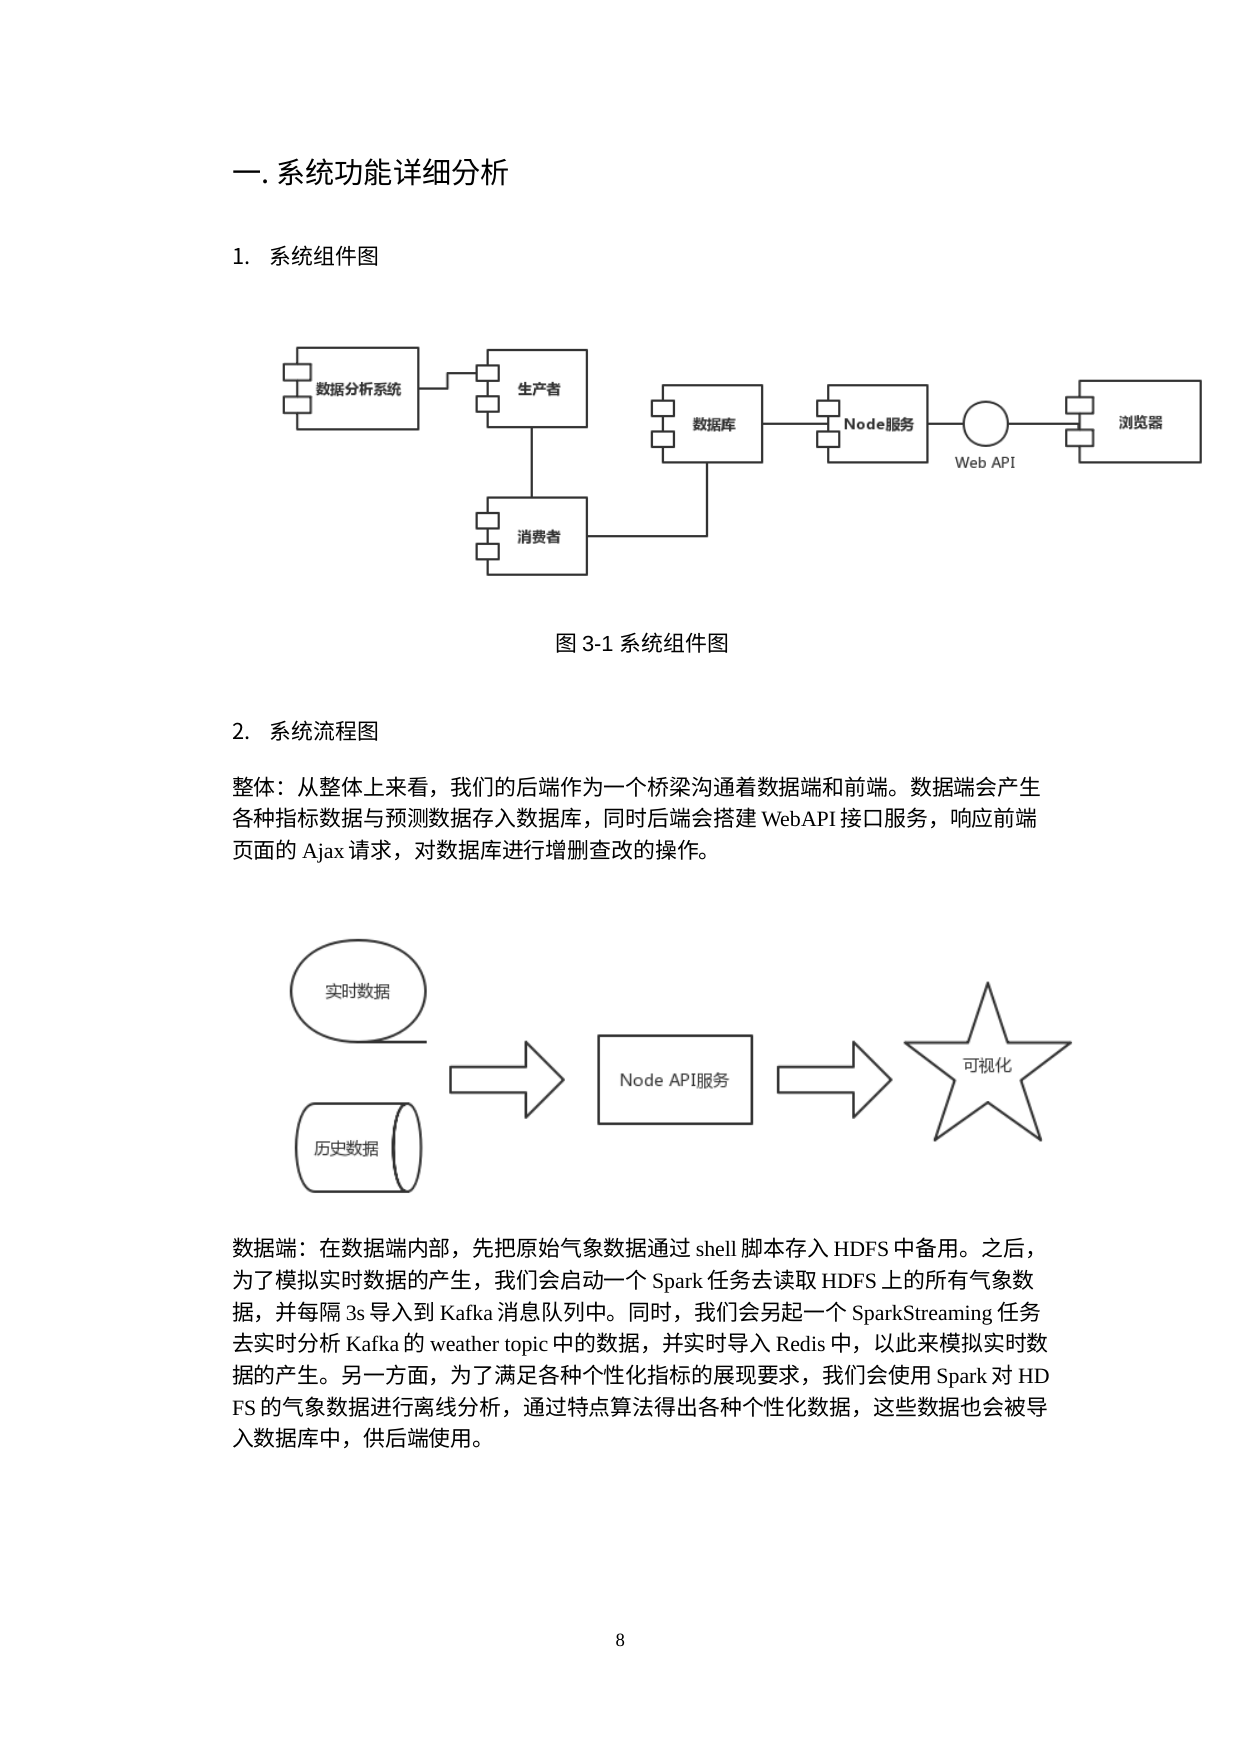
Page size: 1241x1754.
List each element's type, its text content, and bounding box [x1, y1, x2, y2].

list 系统组件图 [232, 239, 1053, 271]
list 系统流程图 [232, 714, 1053, 745]
list 整体：从整体上来看，我们的后端作为一个桥梁沟通着数据端和前端。数据端会产生各种指标数据与预测数据存入数据库，同时后端会搭建WebAPI接口服务，响应前端页面的Ajax请求，对数据库进行增删查改的操作。 [232, 769, 1053, 864]
picture [231, 880, 1110, 1232]
list 系统功能详细分析 [232, 150, 1053, 192]
list 图3-1 系统组件图 [232, 626, 1053, 658]
picture [231, 295, 1236, 610]
